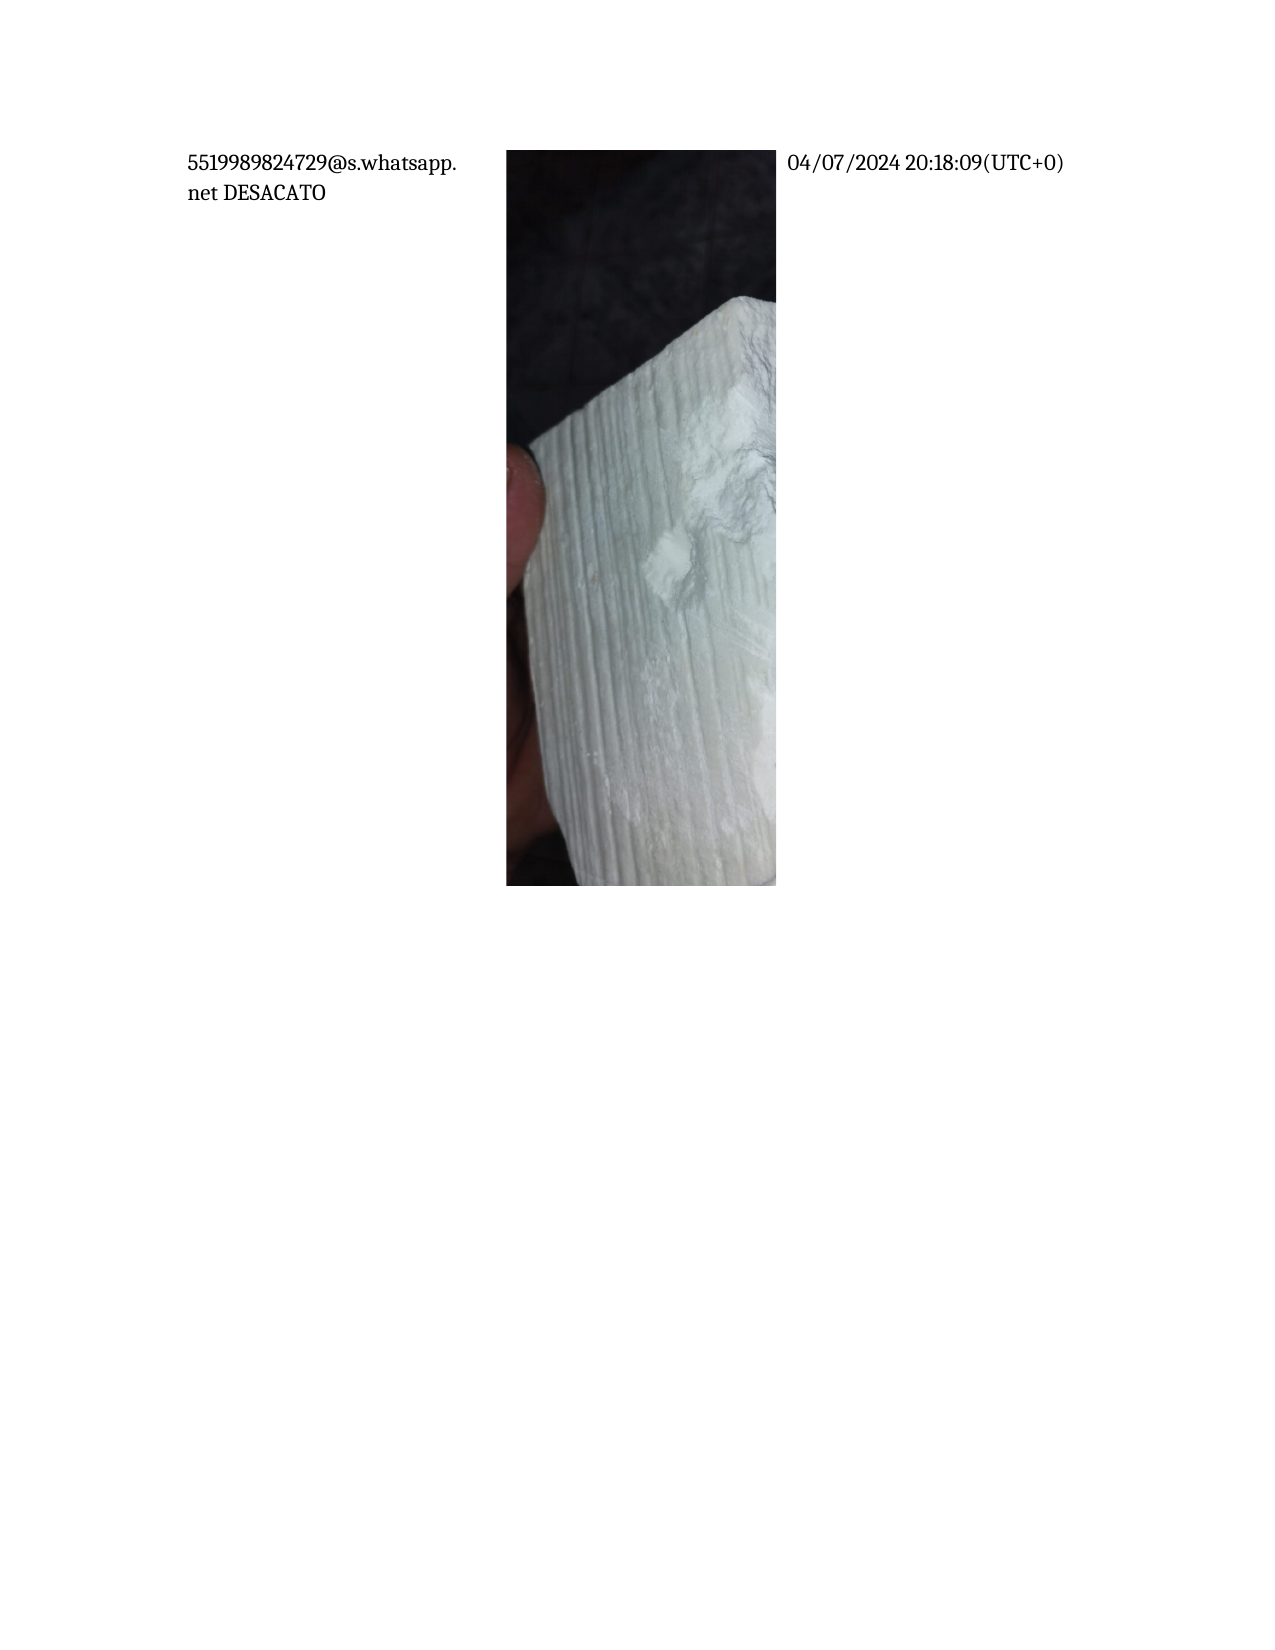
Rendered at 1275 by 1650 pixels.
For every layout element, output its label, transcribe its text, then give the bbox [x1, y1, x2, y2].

table_cell [476, 150, 776, 910]
table_cell 5519989824729@s.whatsapp.net DESACATO [176, 150, 476, 910]
picture [506, 150, 777, 886]
table_cell 04/07/2024 20:18:09(UTC+0) [776, 150, 1076, 910]
